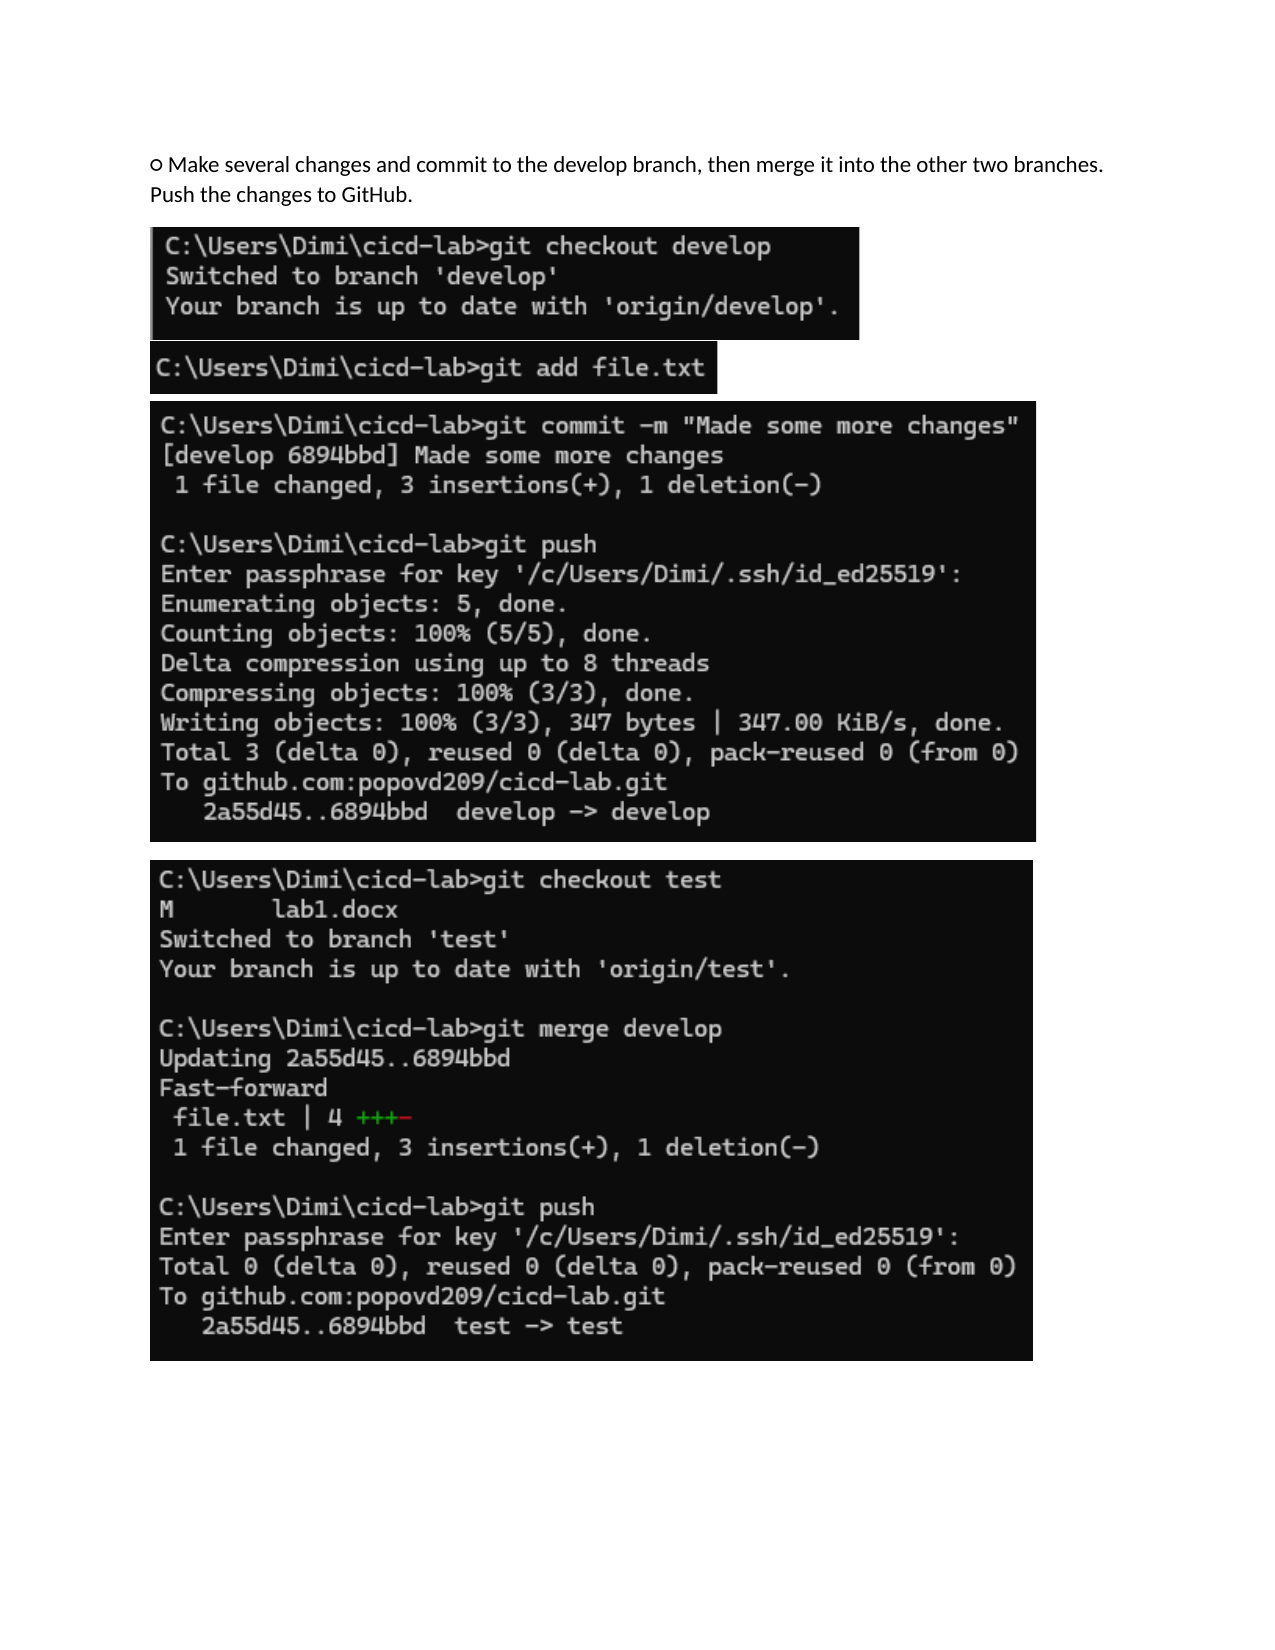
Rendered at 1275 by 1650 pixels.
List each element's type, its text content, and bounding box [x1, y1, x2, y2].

picture [150, 401, 1037, 842]
picture [150, 227, 860, 340]
picture [150, 341, 718, 394]
picture [150, 860, 1033, 1361]
text ○ Make several changes and commit to the develop branch, then merge it into the other two branches. Push the changes to GitHub. [150, 150, 1125, 208]
